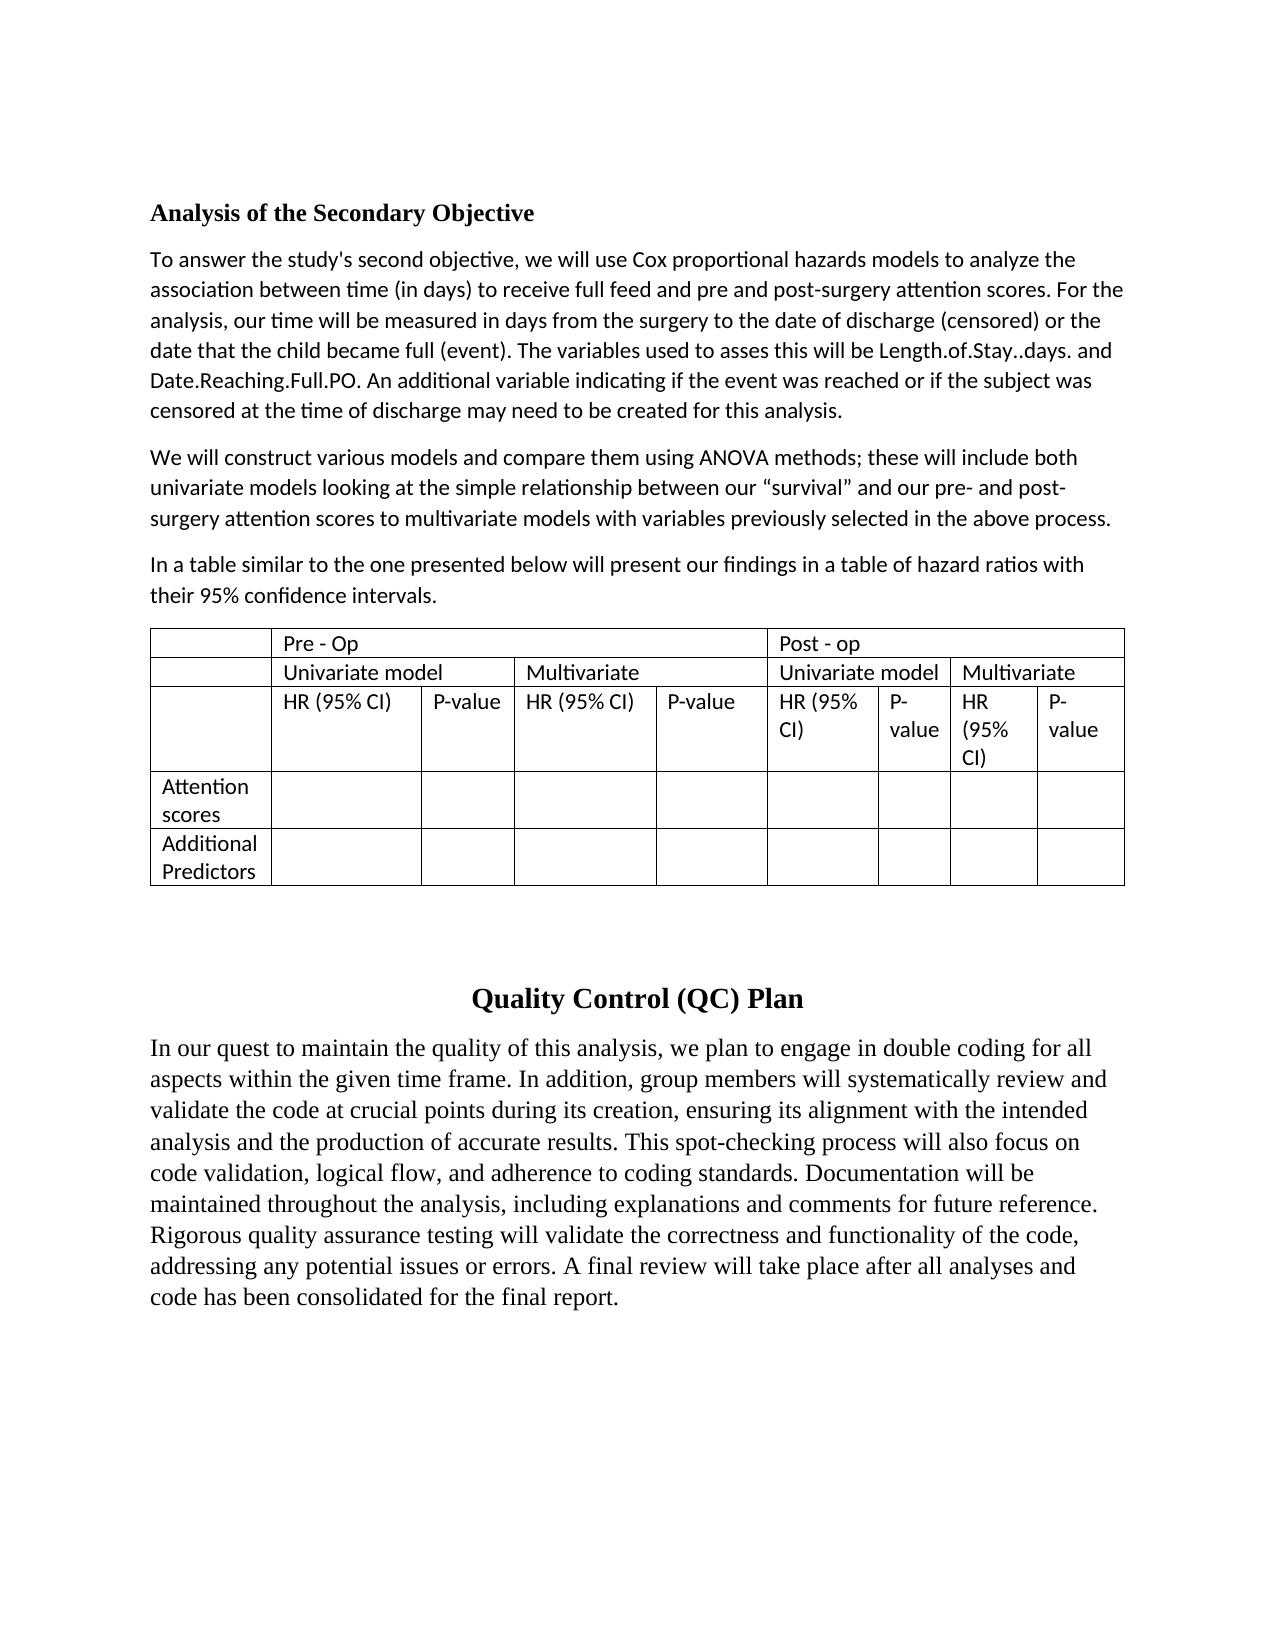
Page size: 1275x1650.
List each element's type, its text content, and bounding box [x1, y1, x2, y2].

text In our quest to maintain the quality of this analysis, we plan to engage in double coding for all aspects within the given time frame. In addition, group members will systematically review and validate the code at crucial points during its creation, ensuring its alignment with the intended analysis and the production of accurate results. This spot-checking process will also focus on code validation, logical flow, and adherence to coding standards. Documentation will be maintained throughout the analysis, including explanations and comments for future reference. Rigorous quality assurance testing will validate the correctness and functionality of the code, addressing any potential issues or errors. A final review will take place after all analyses and code has been consolidated for the final report. [150, 1033, 1125, 1311]
table_cell [151, 658, 271, 686]
table_cell P-value [422, 687, 514, 771]
table_cell [272, 772, 421, 828]
table_cell HR (95% CI) [272, 687, 421, 771]
table_cell [657, 829, 767, 885]
table_cell Multivariate [515, 658, 767, 686]
table_cell [951, 829, 1037, 885]
table_cell [1038, 772, 1124, 828]
table_cell [879, 829, 950, 885]
table_cell [272, 829, 421, 885]
table_cell [422, 772, 514, 828]
table_cell [951, 772, 1037, 828]
table_cell Additional Predictors [151, 829, 271, 885]
table_cell HR (95% CI) [951, 687, 1037, 771]
table_cell Attention scores [151, 772, 271, 828]
table_header Pre - Op [272, 629, 767, 657]
table_cell [515, 772, 656, 828]
table_cell P-value [1038, 687, 1124, 771]
text Analysis of the Secondary Objective [150, 198, 1125, 226]
text We will construct various models and compare them using ANOVA methods; these will include both univariate models looking at the simple relationship between our “survival” and our pre- and post-surgery attention scores to multivariate models with variables previously selected in the above process. [150, 443, 1125, 532]
table_cell Univariate model [768, 658, 950, 686]
table_cell HR (95% CI) [768, 687, 878, 771]
table_cell P-value [879, 687, 950, 771]
table_cell [657, 772, 767, 828]
text In a table similar to the one presented below will present our findings in a table of hazard ratios with their 95% confidence intervals. [150, 551, 1125, 609]
table_cell Multivariate [951, 658, 1124, 686]
table_cell [768, 772, 878, 828]
table_header [151, 629, 271, 657]
table_cell [151, 687, 271, 771]
text Quality Control (QC) Plan [150, 981, 1125, 1014]
table_header Post - op [768, 629, 1124, 657]
table_cell [879, 772, 950, 828]
table_cell P-value [657, 687, 767, 771]
table_cell [1038, 829, 1124, 885]
table_cell [515, 829, 656, 885]
table_cell [422, 829, 514, 885]
table_cell HR (95% CI) [515, 687, 656, 771]
table_cell [768, 829, 878, 885]
text To answer the study's second objective, we will use Cox proportional hazards models to analyze the association between time (in days) to receive full feed and pre and post-surgery attention scores. For the analysis, our time will be measured in days from the surgery to the date of discharge (censored) or the date that the child became full (event). The variables used to asses this will be Length.of.Stay..days. and Date.Reaching.Full.PO. An additional variable indicating if the event was reached or if the subject was censored at the time of discharge may need to be created for this analysis. [150, 245, 1125, 424]
table_cell Univariate model [272, 658, 514, 686]
